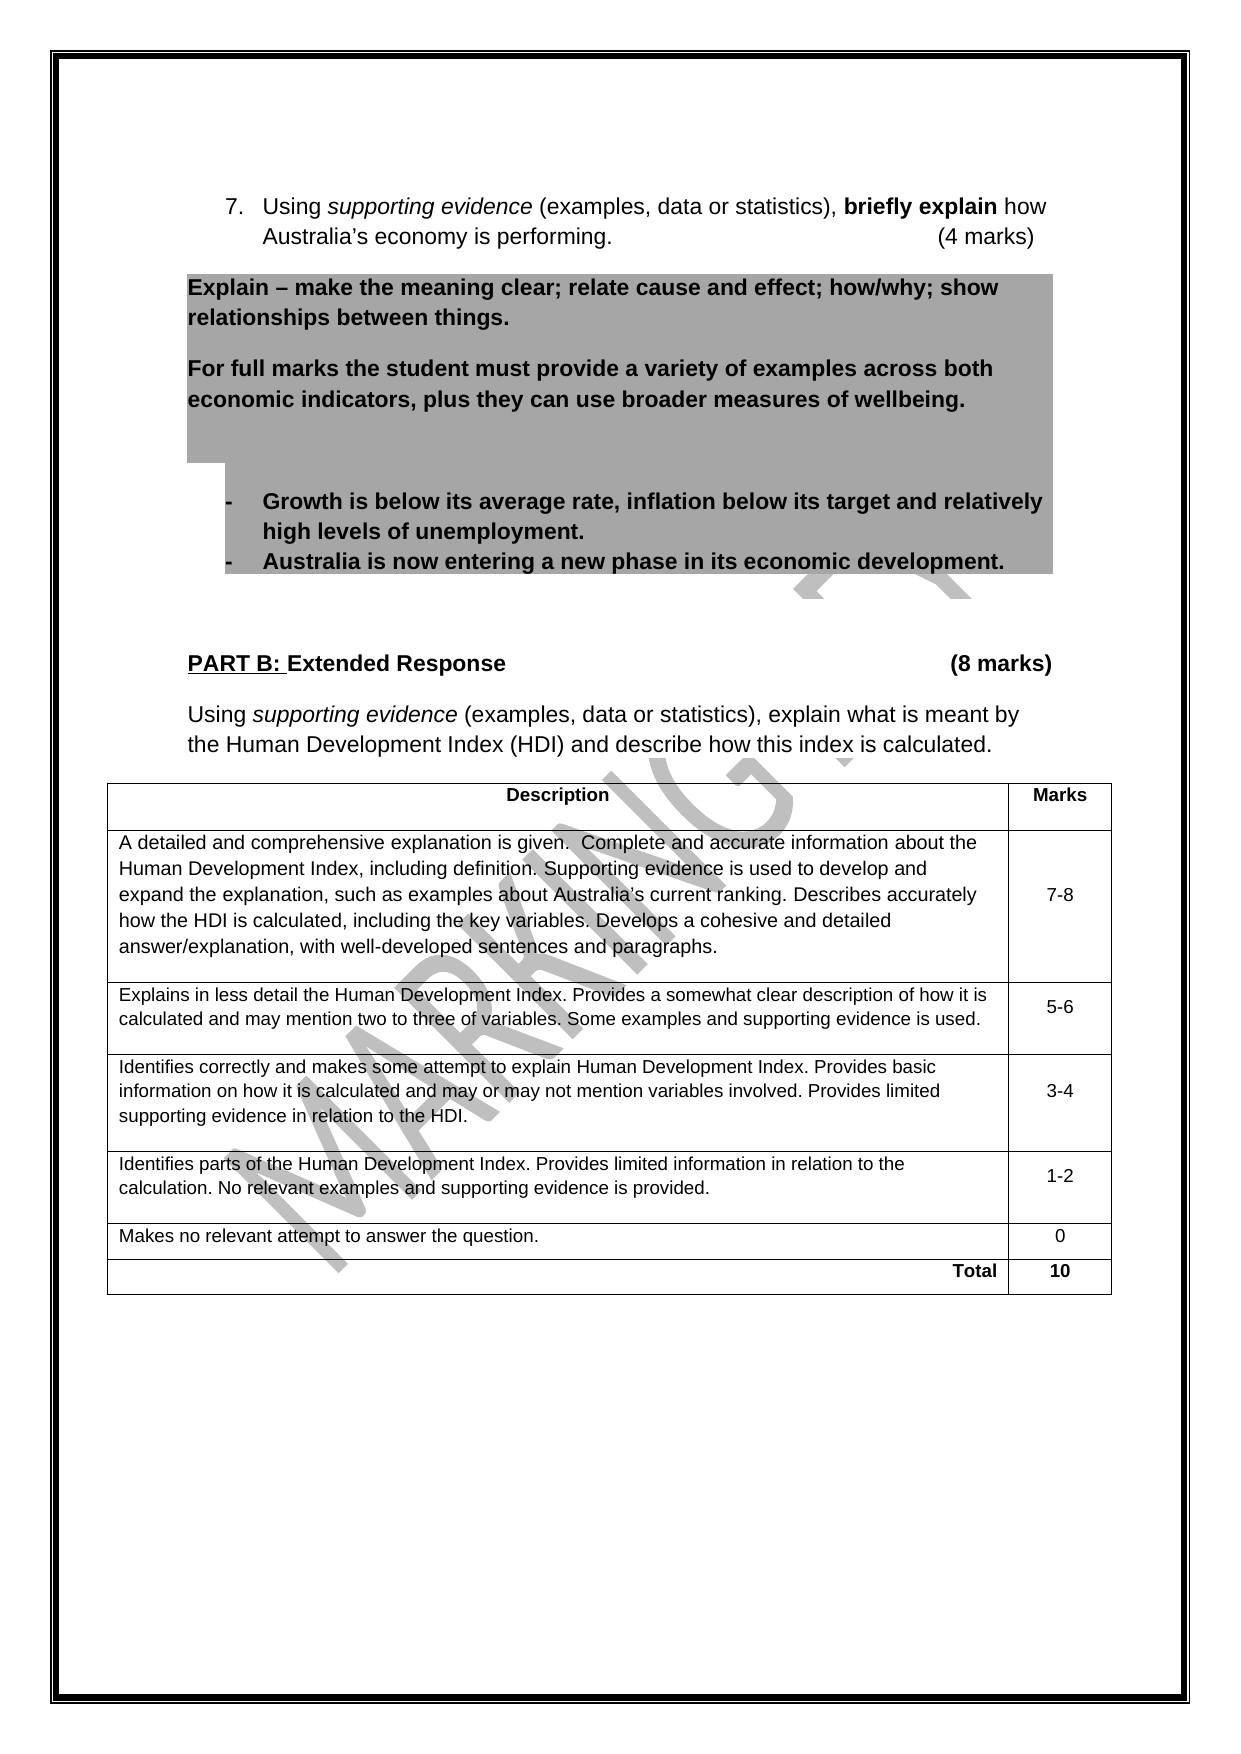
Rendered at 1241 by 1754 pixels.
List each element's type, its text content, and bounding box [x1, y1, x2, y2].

table_cell Makes no relevant attempt to answer the question. [108, 1224, 1008, 1258]
table_cell 0 [1009, 1224, 1111, 1258]
table_cell Identifies parts of the Human Development Index. Provides limited information in relation to the calculation. No relevant examples and supporting evidence is provided. [108, 1152, 1008, 1223]
table_cell 1-2 [1009, 1152, 1111, 1223]
table_cell Identifies correctly and makes some attempt to explain Human Development Index. Provides basic information on how it is calculated and may or may not mention variables involved. Provides limited supporting evidence in relation to the HDI. [108, 1055, 1008, 1151]
list Using supporting evidence (examples, data or statistics), briefly explain how Australia’s economy is performing. (4 marks) [225, 193, 1053, 249]
table_header Description [108, 784, 1008, 830]
text PART B: Extended Response (8 marks) [187, 650, 1053, 676]
table_cell 5-6 [1009, 983, 1111, 1054]
table_cell Total [108, 1260, 1008, 1293]
table_cell A detailed and comprehensive explanation is given. Complete and accurate information about the Human Development Index, including definition. Supporting evidence is used to develop and expand the explanation, such as examples about Australia’s current ranking. Describes accurately how the HDI is calculated, including the key variables. Develops a cohesive and detailed answer/explanation, with well-developed sentences and paragraphs. [108, 831, 1008, 982]
table_cell Explains in less detail the Human Development Index. Provides a somewhat clear description of how it is calculated and may mention two to three of variables. Some examples and supporting evidence is used. [108, 983, 1008, 1054]
text Explain – make the meaning clear; relate cause and effect; how/why; show relationships between things. [187, 274, 1053, 331]
text Using supporting evidence (examples, data or statistics), explain what is meant by the Human Development Index (HDI) and describe how this index is calculated. [187, 701, 1053, 758]
text For full marks the student must provide a variety of examples across both economic indicators, plus they can use broader measures of wellbeing. [187, 355, 1053, 412]
table_cell 7-8 [1009, 831, 1111, 982]
list Growth is below its average rate, inflation below its target and relatively high levels of unemployment. [225, 488, 1053, 544]
table_cell 10 [1009, 1260, 1111, 1293]
table_header Marks [1009, 784, 1111, 830]
table_cell 3-4 [1009, 1055, 1111, 1151]
list Australia is now entering a new phase in its economic development. [225, 548, 1053, 574]
